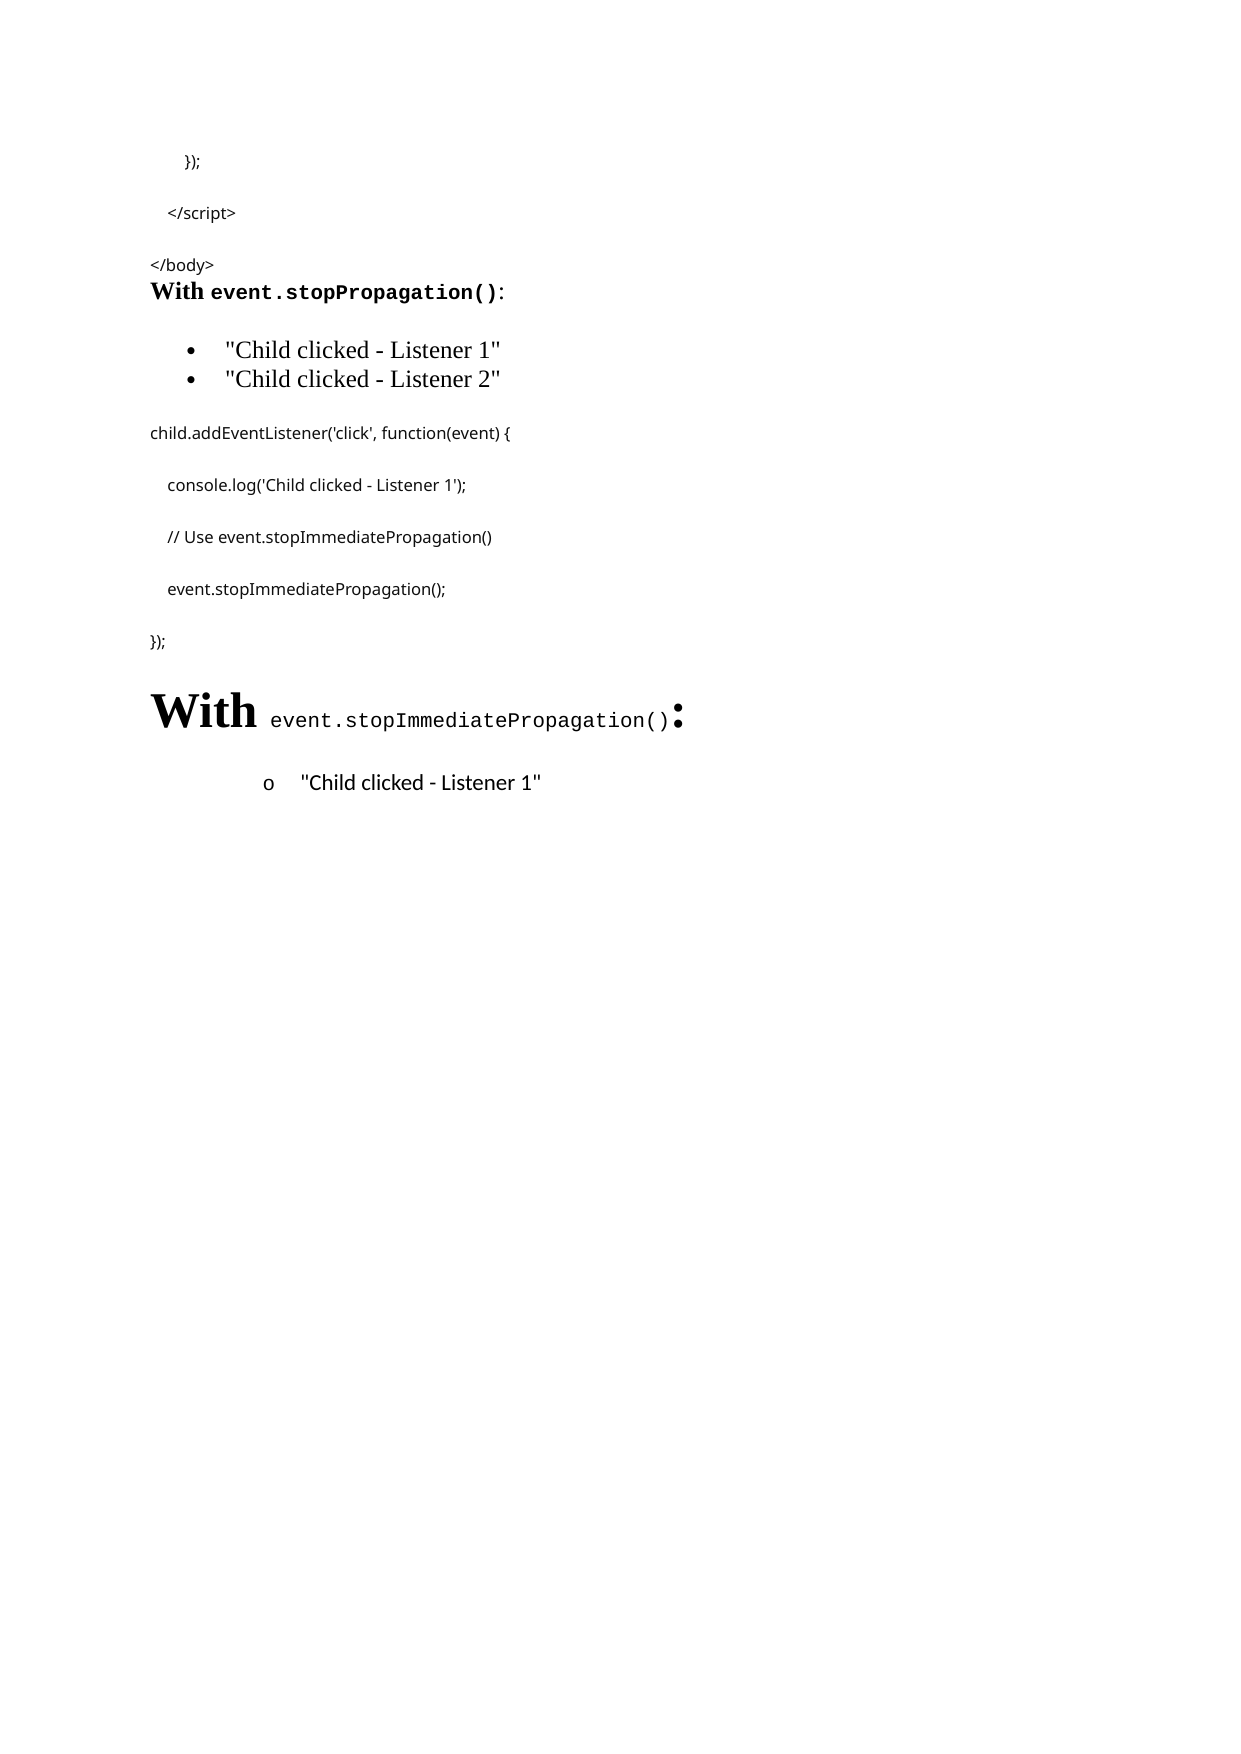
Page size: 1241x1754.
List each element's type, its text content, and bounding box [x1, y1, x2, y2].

subtitle </body> [150, 254, 1090, 276]
text With event.stopPropagation(): [150, 276, 1090, 306]
subtitle With event.stopImmediatePropagation(): [150, 681, 1090, 739]
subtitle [150, 422, 1090, 444]
subtitle console.log('Child clicked - Listener 1'); [150, 474, 1090, 496]
list "Child clicked - Listener 1" [187, 335, 1090, 364]
list "Child clicked - Listener 1" [262, 768, 1090, 796]
list "Child clicked - Listener 2" [187, 364, 1090, 393]
subtitle </script> [150, 202, 1090, 224]
subtitle }); [150, 150, 1090, 173]
subtitle event.stopImmediatePropagation(); [150, 577, 1090, 600]
subtitle // Use event.stopImmediatePropagation() [150, 526, 1090, 548]
subtitle }); [150, 629, 1090, 652]
